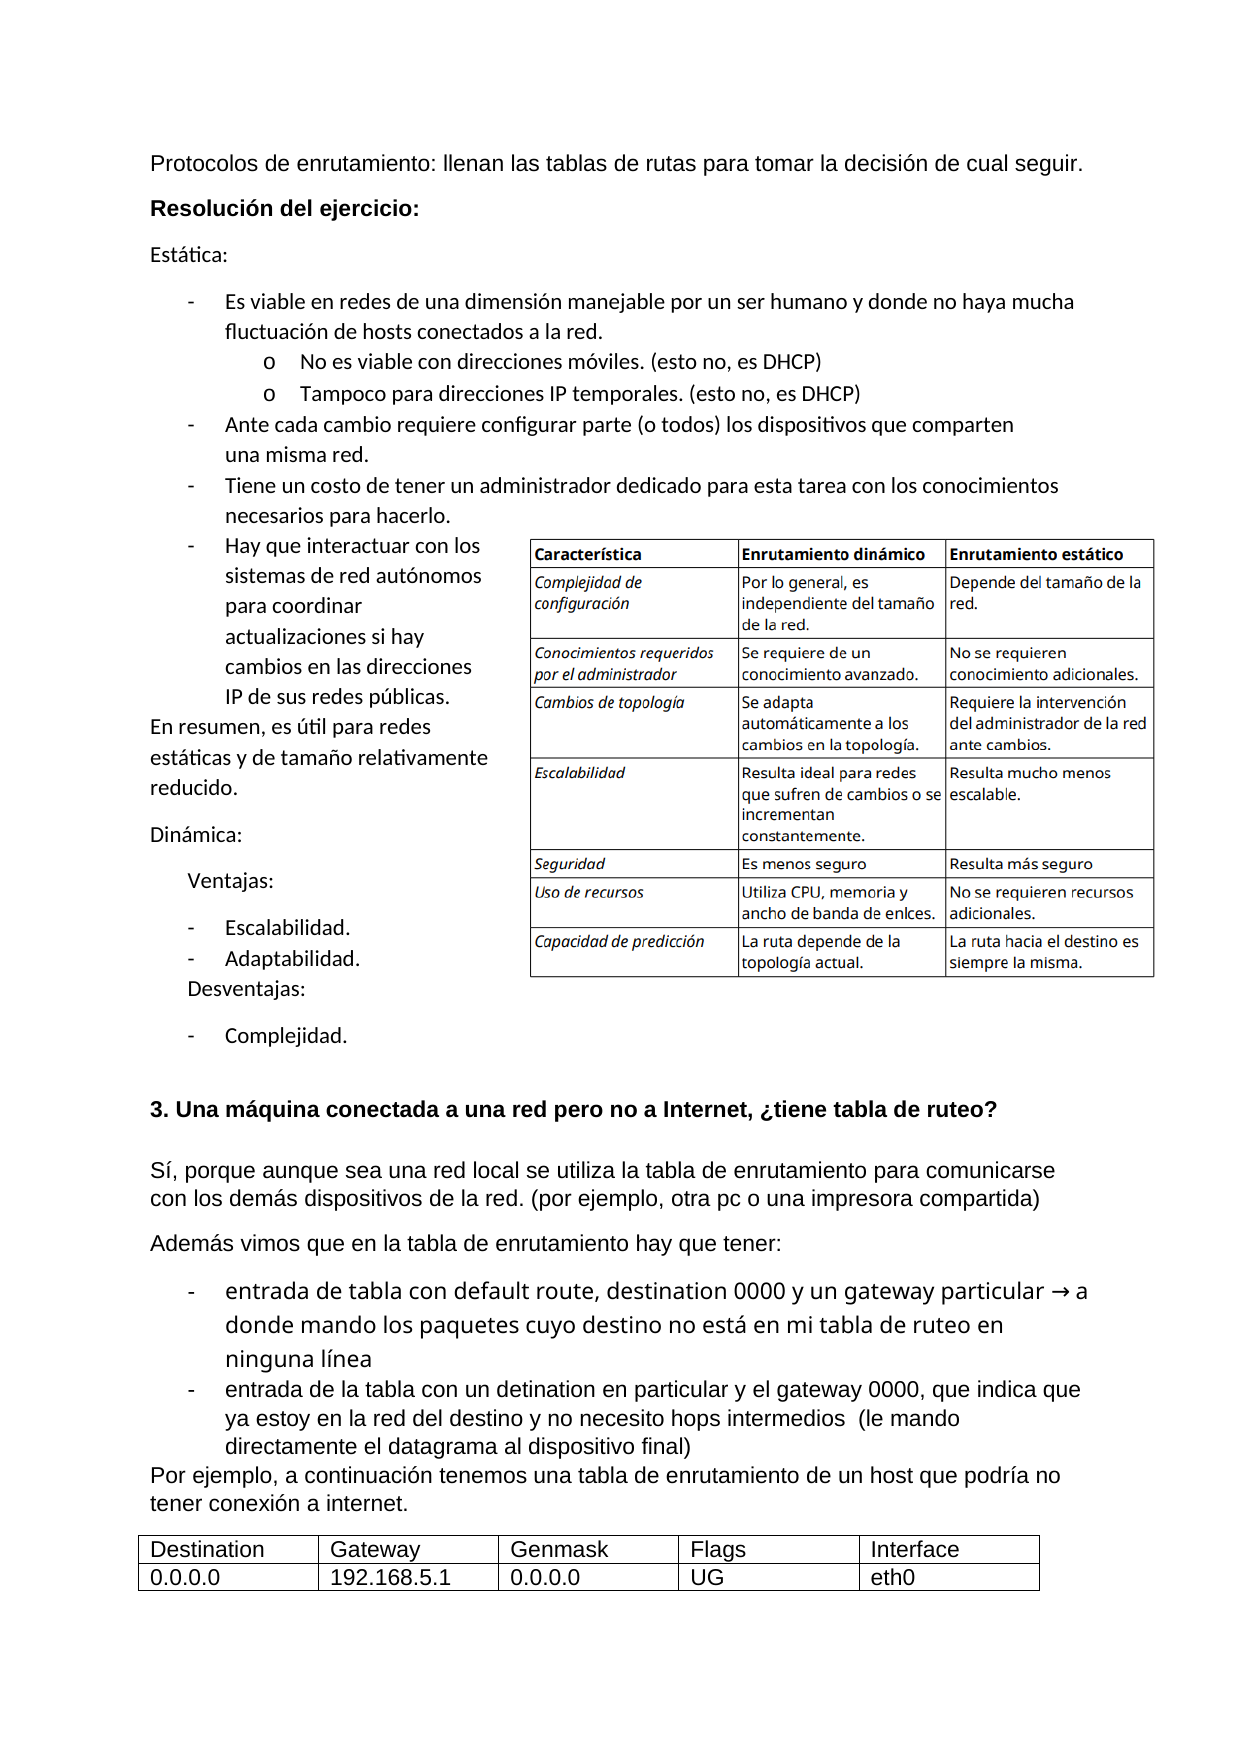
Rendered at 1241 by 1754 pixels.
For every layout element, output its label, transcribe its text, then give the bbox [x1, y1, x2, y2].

list Tiene un costo de tener un administrador dedicado para esta tarea con los conocimientos necesarios para hacerlo. [187, 471, 1090, 529]
list Tampoco para direcciones IP temporales. (esto no, es DHCP) [262, 379, 1090, 408]
table_header Gateway [319, 1536, 498, 1563]
table_cell UG [679, 1564, 859, 1590]
text En resumen, es útil para redes estáticas y de tamaño relativamente reducido. [150, 712, 512, 801]
list Complejidad. [187, 1021, 1090, 1049]
table_cell eth0 [860, 1564, 1039, 1590]
table_cell 0.0.0.0 [139, 1564, 318, 1590]
picture [512, 532, 1172, 989]
text Sí, porque aunque sea una red local se utiliza la tabla de enrutamiento para comunicarse con los demás dispositivos de la red. (por ejemplo, otra pc o una impresora compartida) [150, 1157, 1090, 1211]
list Ante cada cambio requiere configurar parte (o todos) los dispositivos que comparten [187, 410, 1090, 438]
list entrada de tabla con default route, destination 0000 y un gateway particular → a donde mando los paquetes cuyo destino no está en mi tabla de ruteo en ninguna línea [187, 1275, 1090, 1374]
text Ventajas: [187, 867, 512, 895]
table_header Interface [860, 1536, 1039, 1563]
list entrada de la tabla con un detination en particular y el gateway 0000, que indica que ya estoy en la red del destino y no necesito hops intermedios (le mando directamente el datagrama al dispositivo final) [187, 1376, 1090, 1460]
text Además vimos que en la tabla de enrutamiento hay que tener: [150, 1230, 1090, 1256]
table_header Flags [679, 1536, 859, 1563]
table_cell 192.168.5.1 [319, 1564, 498, 1590]
text Protocolos de enrutamiento: llenan las tablas de rutas para tomar la decisión de cual seguir. [150, 150, 1090, 176]
text Desventajas: [187, 974, 1090, 1002]
text Dinámica: [150, 820, 512, 848]
table_cell 0.0.0.0 [499, 1564, 678, 1590]
text 3. Una máquina conectada a una red pero no a Internet, ¿tiene tabla de ruteo? [150, 1096, 1090, 1122]
table_header Destination [139, 1536, 318, 1563]
list Adaptabilidad. [187, 944, 512, 972]
text Estática: [150, 240, 1090, 268]
list Es viable en redes de una dimensión manejable por un ser humano y donde no haya mucha fluctuación de hosts conectados a la red. [187, 287, 1090, 345]
table_header Genmask [499, 1536, 678, 1563]
text Por ejemplo, a continuación tenemos una tabla de enrutamiento de un host que podría no tener conexión a internet. [150, 1462, 1090, 1517]
text una misma red. [225, 441, 1090, 469]
list Escalabilidad. [187, 913, 512, 942]
list Hay que interactuar con los sistemas de red autónomos para coordinar actualizaciones si hay cambios en las direcciones IP de sus redes públicas. [187, 531, 1090, 710]
text Resolución del ejercicio: [150, 195, 1090, 221]
list No es viable con direcciones móviles. (esto no, es DHCP) [262, 347, 1090, 377]
